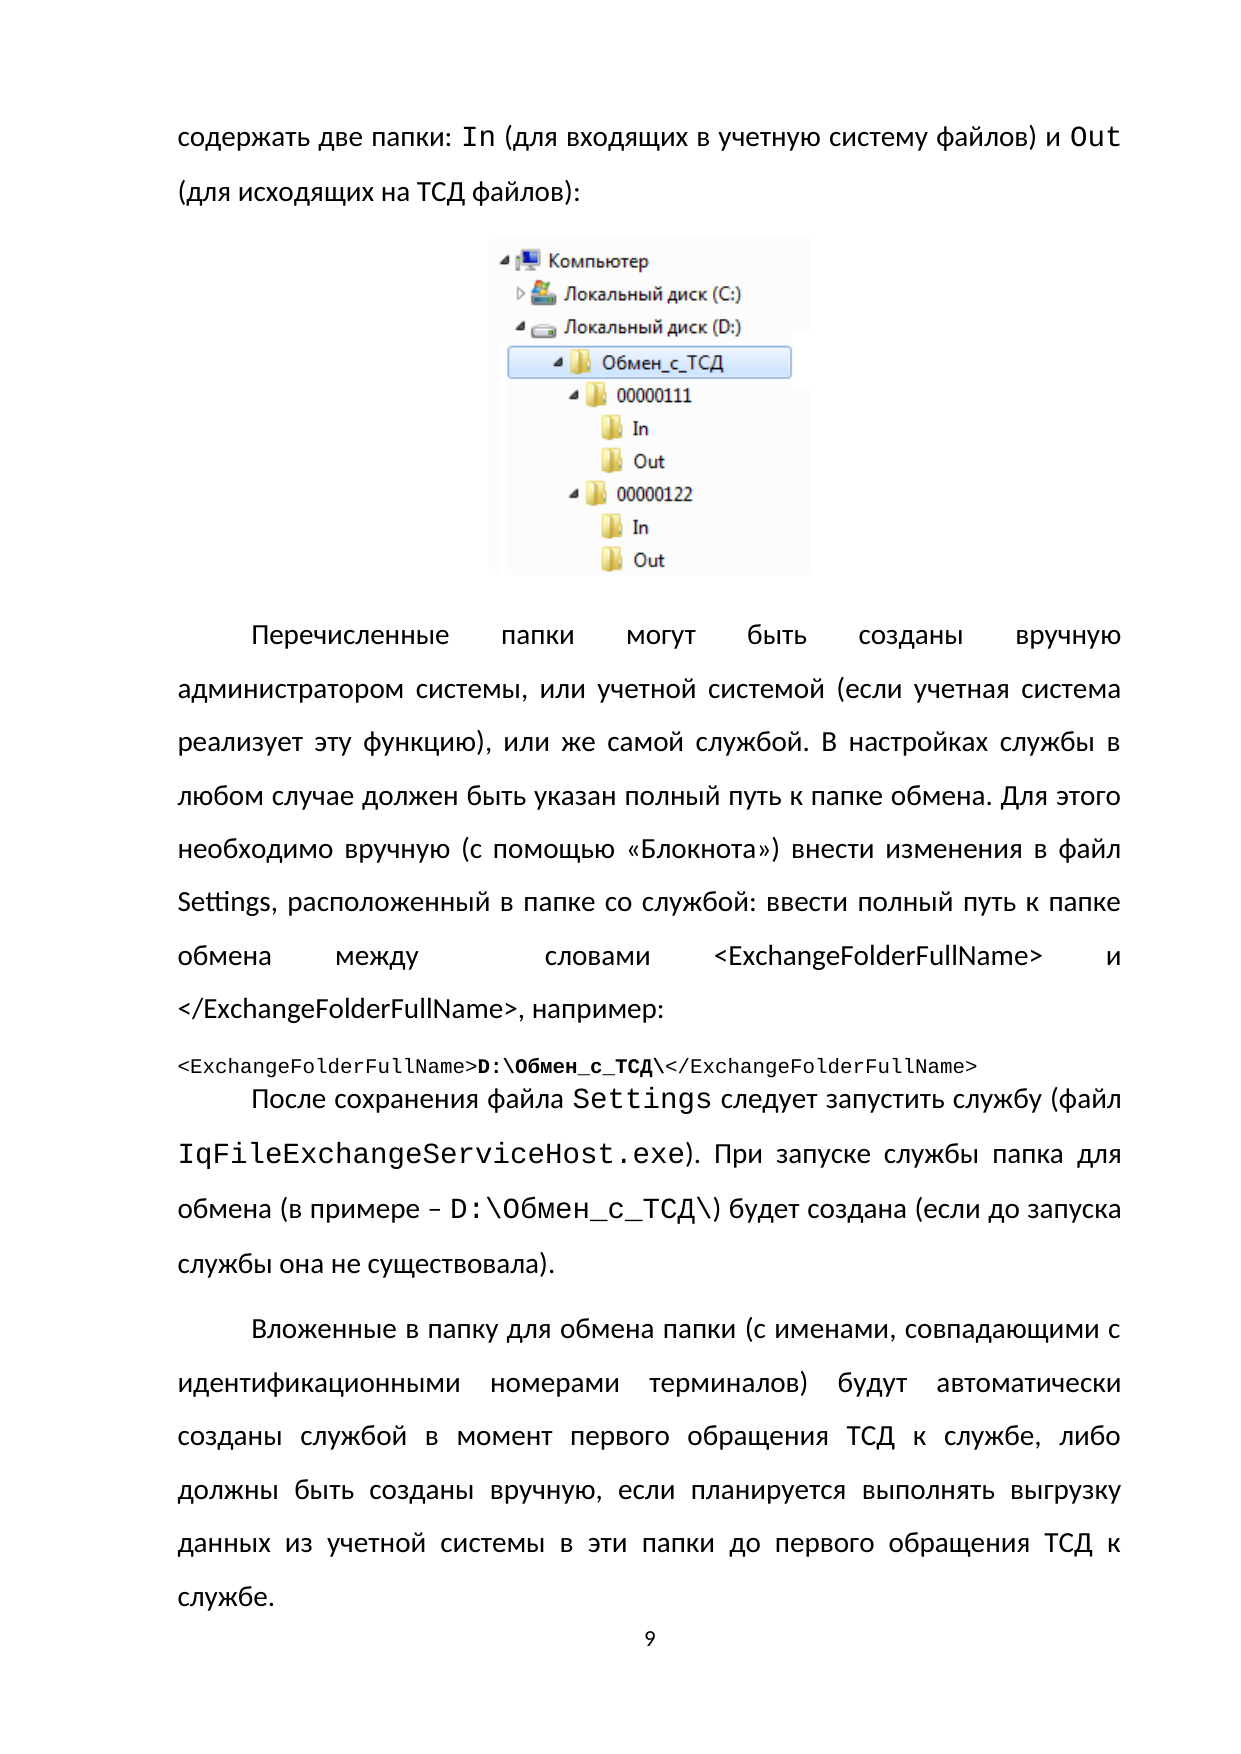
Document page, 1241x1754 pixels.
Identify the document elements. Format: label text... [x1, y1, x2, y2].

text После сохранения файла Settings следует запустить службу (файл IqFileExchangeServiceHost.exe). При запуске службы папка для обмена (в примере – D:\Обмен_с_ТСД\) будет создана (если до запуска службы она не существовала). [177, 1080, 1122, 1280]
text <ExchangeFolderFullName>D:\Обмен_с_ТСД\</ExchangeFolderFullName> [177, 1056, 1122, 1080]
picture [489, 238, 811, 586]
text Вложенные в папку для обмена папки (с именами, совпадающими с идентификационными номерами терминалов) будут автоматически созданы службой в момент первого обращения ТСД к службе, либо должны быть созданы вручную, если планируется выполнять выгрузку данных из учетной системы в эти папки до первого обращения ТСД к службе. [177, 1311, 1122, 1613]
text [177, 118, 1122, 209]
text Перечисленные папки могут быть созданы вручную администратором системы, или учетной системой (если учетная система реализует эту функцию), или же самой службой. В настройках службы в любом случае должен быть указан полный путь к папке обмена. Для этого необходимо вручную (с помощью «Блокнота») внести изменения в файл Settings, расположенный в папке со службой: ввести полный путь к папке обмена между словами <ExchangeFolderFullName> и </ExchangeFolderFullName>, например: [177, 616, 1122, 1026]
